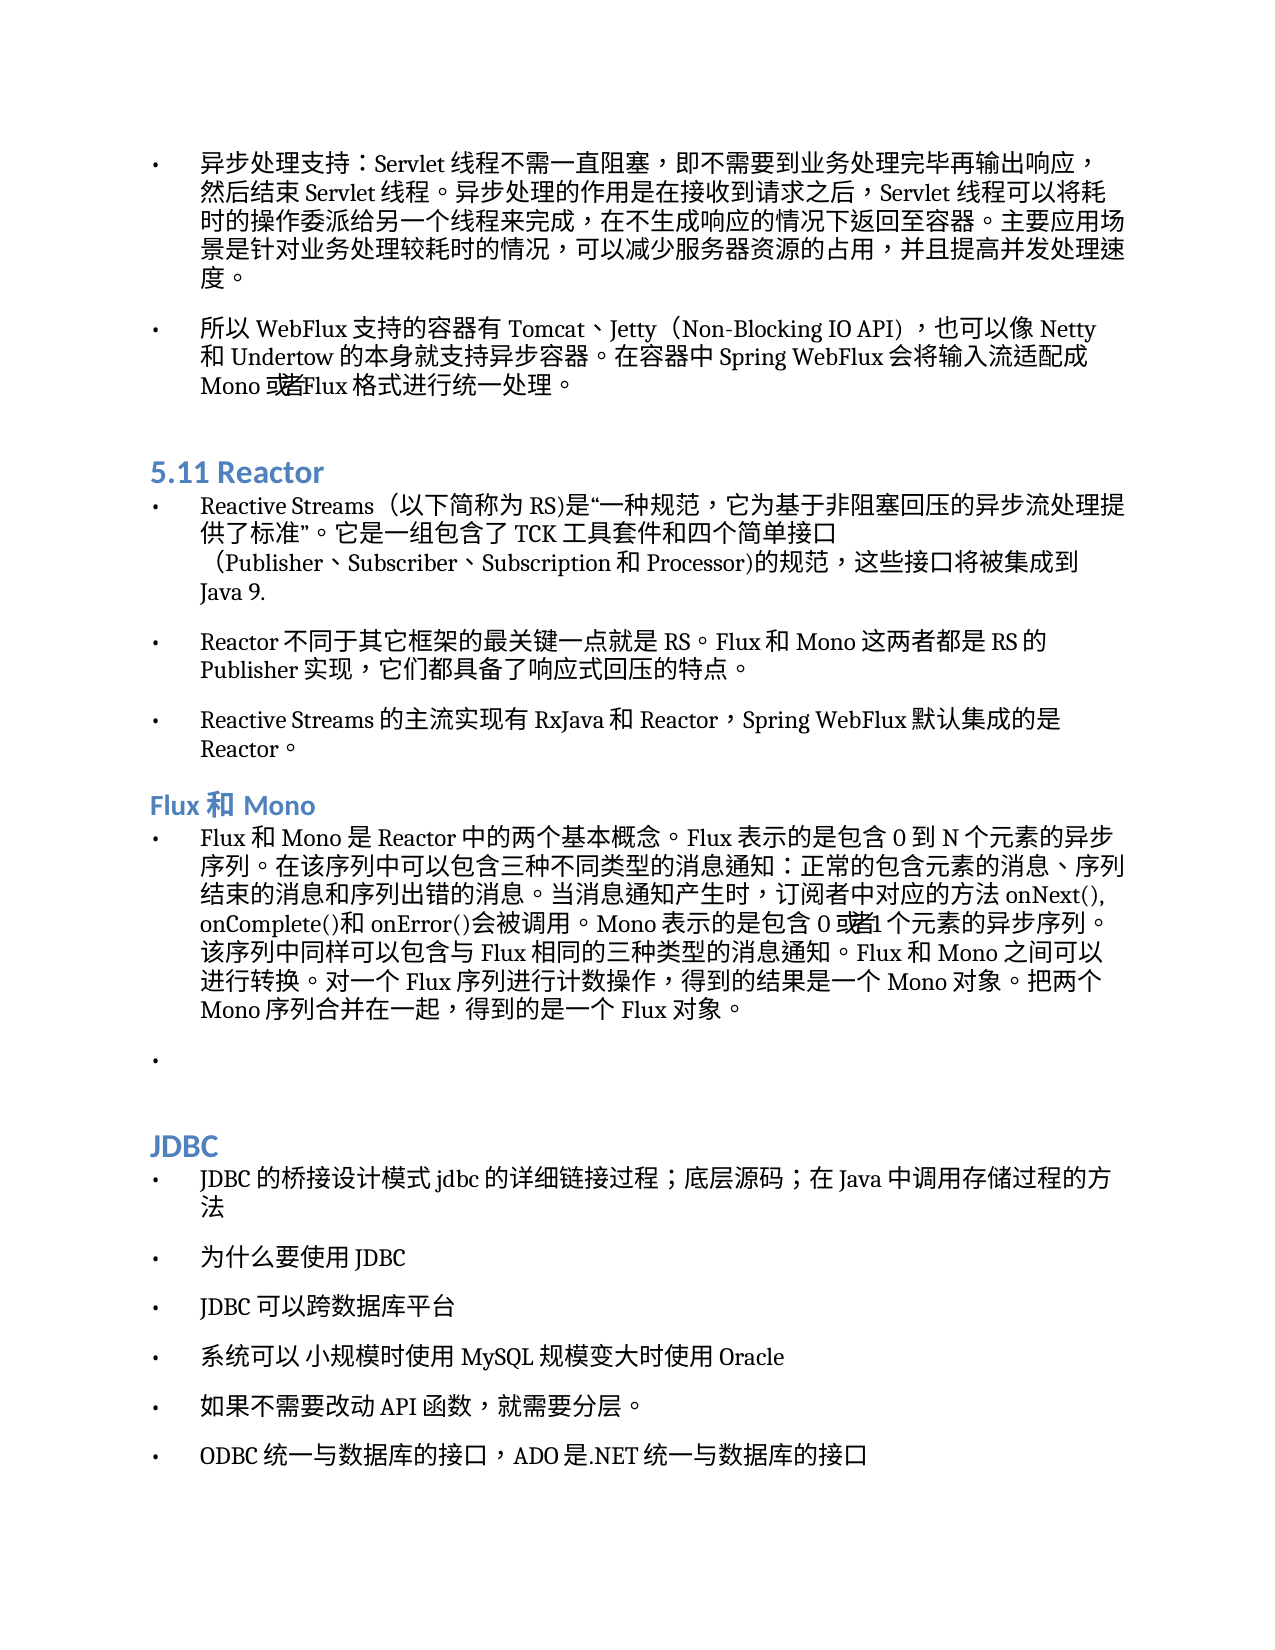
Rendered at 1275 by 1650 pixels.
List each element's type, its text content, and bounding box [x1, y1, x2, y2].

subtitle 5.11 Reactor [150, 451, 1125, 492]
list 如果不需要改动API函数，就需要分层。 [150, 1392, 1125, 1421]
subtitle Flux 和 Mono [150, 784, 1125, 824]
list ODBC统一与数据库的接口，ADO是.NET统一与数据库的接口 [150, 1442, 1125, 1471]
list 系统可以 小规模时使用MySQL 规模变大时使用Oracle [150, 1343, 1125, 1372]
list 所以 WebFlux 支持的容器有 Tomcat、Jetty（Non-Blocking IO API) ，也可以像 Netty 和 Undertow 的本身就支持异步容器。在容器中 Spring WebFlux 会将输入流适配成 Mono 或者 Flux 格式进行统一处理。 [150, 314, 1125, 401]
list JDBC可以跨数据库平台 [150, 1293, 1125, 1322]
list JDBC的桥接设计模式 jdbc的详细链接过程；底层源码；在Java中调用存储过程的方法 [150, 1165, 1125, 1223]
list Reactor不同于其它框架的最关键一点就是RS。Flux和Mono这两者都是RS的Publisher实现，它们都具备了响应式回压的特点。 [150, 627, 1125, 685]
list Flux 和 Mono 是 Reactor 中的两个基本概念。Flux 表示的是包含 0 到 N 个元素的异步序列。在该序列中可以包含三种不同类型的消息通知：正常的包含元素的消息、序列结束的消息和序列出错的消息。当消息通知产生时，订阅者中对应的方法 onNext(), onComplete()和 onError()会被调用。Mono 表示的是包含 0 或者 1 个元素的异步序列。该序列中同样可以包含与 Flux 相同的三种类型的消息通知。Flux 和 Mono 之间可以进行转换。对一个 Flux 序列进行计数操作，得到的结果是一个 Mono对象。把两个 Mono 序列合并在一起，得到的是一个 Flux 对象。 [150, 824, 1125, 1025]
subtitle JDBC [150, 1124, 1125, 1165]
list 异步处理支持：Servlet 线程不需一直阻塞，即不需要到业务处理完毕再输出响应，然后结束 Servlet线程。异步处理的作用是在接收到请求之后，Servlet 线程可以将耗时的操作委派给另一个线程来完成，在不生成响应的情况下返回至容器。主要应用场景是针对业务处理较耗时的情况，可以减少服务器资源的占用，并且提高并发处理速度。 [150, 150, 1125, 294]
list Reactive Streams的主流实现有RxJava和Reactor，Spring WebFlux默认集成的是Reactor。 [150, 706, 1125, 763]
list Reactive Streams（以下简称为RS)是“一种规范，它为基于非阻塞回压的异步流处理提供了标准”。它是一组包含了TCK工具套件和四个简单接口（Publisher、Subscriber、Subscription和Processor)的规范，这些接口将被集成到Java 9. [150, 492, 1125, 607]
list 为什么要使用JDBC [150, 1244, 1125, 1272]
